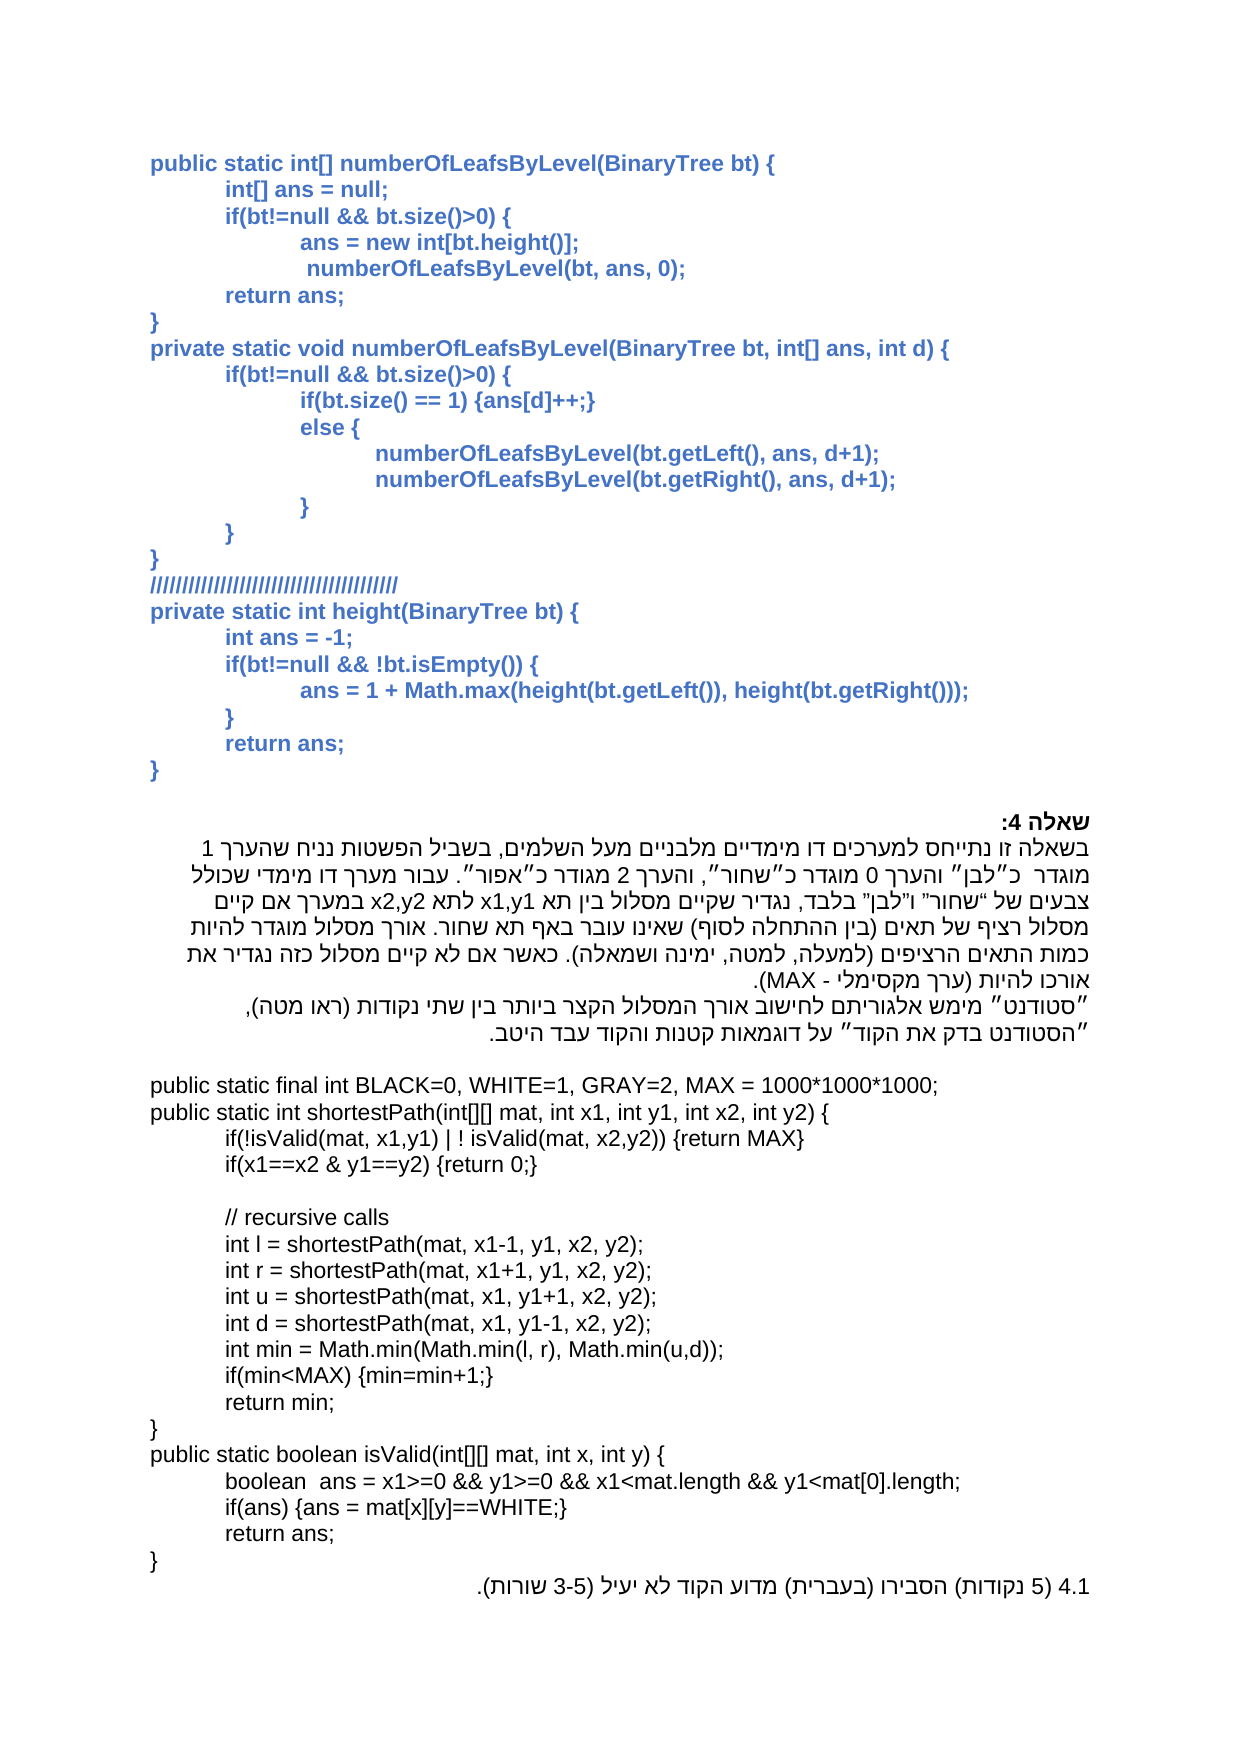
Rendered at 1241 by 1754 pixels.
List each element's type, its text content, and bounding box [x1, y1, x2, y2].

text // recursive calls [150, 1204, 1090, 1231]
text ״סטודנט״ מימש אלגוריתם לחישוב אורך המסלול הקצר ביותר בין שתי נקודות (ראו מטה), ״הסטודנט בדק את הקוד״ על דוגמאות קטנות והקוד עבד היטב. [150, 993, 1090, 1046]
text return ans; [150, 1520, 1090, 1547]
text numberOfLeafsByLevel(bt.getLeft(), ans, d+1); [300, 440, 1090, 466]
text } [150, 308, 1090, 334]
text public static int[] numberOfLeafsByLevel(BinaryTree bt) { [150, 150, 1090, 176]
text public static final int BLACK=0, WHITE=1, GRAY=2, MAX = 1000*1000*1000; [150, 1072, 1090, 1099]
text } [150, 1415, 1090, 1441]
text private static int height(BinaryTree bt) { [150, 598, 1090, 624]
text שאלה 4: [150, 809, 1090, 835]
text return min; [150, 1389, 1090, 1415]
text numberOfLeafsByLevel(bt.getRight(), ans, d+1); [300, 466, 1090, 493]
text int u = shortestPath(mat, x1, y1+1, x2, y2); [150, 1283, 1090, 1309]
text private static void numberOfLeafsByLevel(BinaryTree bt, int[] ans, int d) { [150, 334, 1090, 361]
text public static boolean isValid(int[][] mat, int x, int y) { [150, 1441, 1090, 1468]
text } [150, 703, 1090, 730]
text boolean ans = x1>=0 && y1>=0 && x1<mat.length && y1<mat[0].length; [150, 1468, 1090, 1494]
text else { [150, 413, 1090, 440]
text int min = Math.min(Math.min(l, r), Math.min(u,d)); [150, 1336, 1090, 1362]
text } [150, 519, 1090, 545]
text if(min<MAX) {min=min+1;} [150, 1362, 1090, 1389]
text } [150, 545, 1090, 572]
text int l = shortestPath(mat, x1-1, y1, x2, y2); [150, 1231, 1090, 1257]
text if(bt!=null && !bt.isEmpty()) { [150, 651, 1090, 677]
text /////////////////////////////////////// [150, 572, 1090, 598]
text int[] ans = null; [150, 176, 1090, 203]
text numberOfLeafsByLevel(bt, ans, 0); [225, 255, 1090, 282]
text 4.1 (5 נקודות) הסבירו (בעברית) מדוע הקוד לא יעיל (3-5 שורות). [150, 1573, 1090, 1599]
text if(x1==x2 & y1==y2) {return 0;} [150, 1151, 1090, 1178]
text } [225, 493, 1090, 519]
text int r = shortestPath(mat, x1+1, y1, x2, y2); [150, 1257, 1090, 1283]
text if(bt!=null && bt.size()>0) { [150, 203, 1090, 229]
text if(ans) {ans = mat[x][y]==WHITE;} [150, 1494, 1090, 1520]
text בשאלה זו נתייחס למערכים דו מימדיים מלבניים מעל השלמים, בשביל הפשטות נניח שהערך 1 מוגדר כ״לבן״ והערך 0 מוגדר כ״שחור״, והערך 2 מגודר כ״אפור״. עבור מערך דו מימדי שכולל צבעים של “שחור” ו”לבן” בלבד, נגדיר שקיים מסלול בין תא x1,y1 לתא x2,y2 במערך אם קיים מסלול רציף של תאים (בין ההתחלה לסוף) שאינו עובר באף תא שחור. אורך מסלול מוגדר להיות כמות התאים הרציפים (למעלה, למטה, ימינה ושמאלה). כאשר אם לא קיים מסלול כזה נגדיר את אורכו להיות (ערך מקסימלי - MAX). [150, 835, 1090, 993]
text } [150, 756, 1090, 782]
text return ans; [150, 730, 1090, 756]
text public static int shortestPath(int[][] mat, int x1, int y1, int x2, int y2) { [150, 1099, 1090, 1125]
text ans = 1 + Math.max(height(bt.getLeft()), height(bt.getRight())); [150, 677, 1090, 703]
text } [150, 1547, 1090, 1573]
text if(bt.size() == 1) {ans[d]++;} [150, 387, 1090, 413]
text ans = new int[bt.height()]; [150, 229, 1090, 255]
text if(bt!=null && bt.size()>0) { [150, 361, 1090, 387]
text if(!isValid(mat, x1,y1) | ! isValid(mat, x2,y2)) {return MAX} [150, 1125, 1090, 1151]
text int d = shortestPath(mat, x1, y1-1, x2, y2); [150, 1309, 1090, 1336]
text return ans; [150, 282, 1090, 308]
text int ans = -1; [150, 624, 1090, 651]
